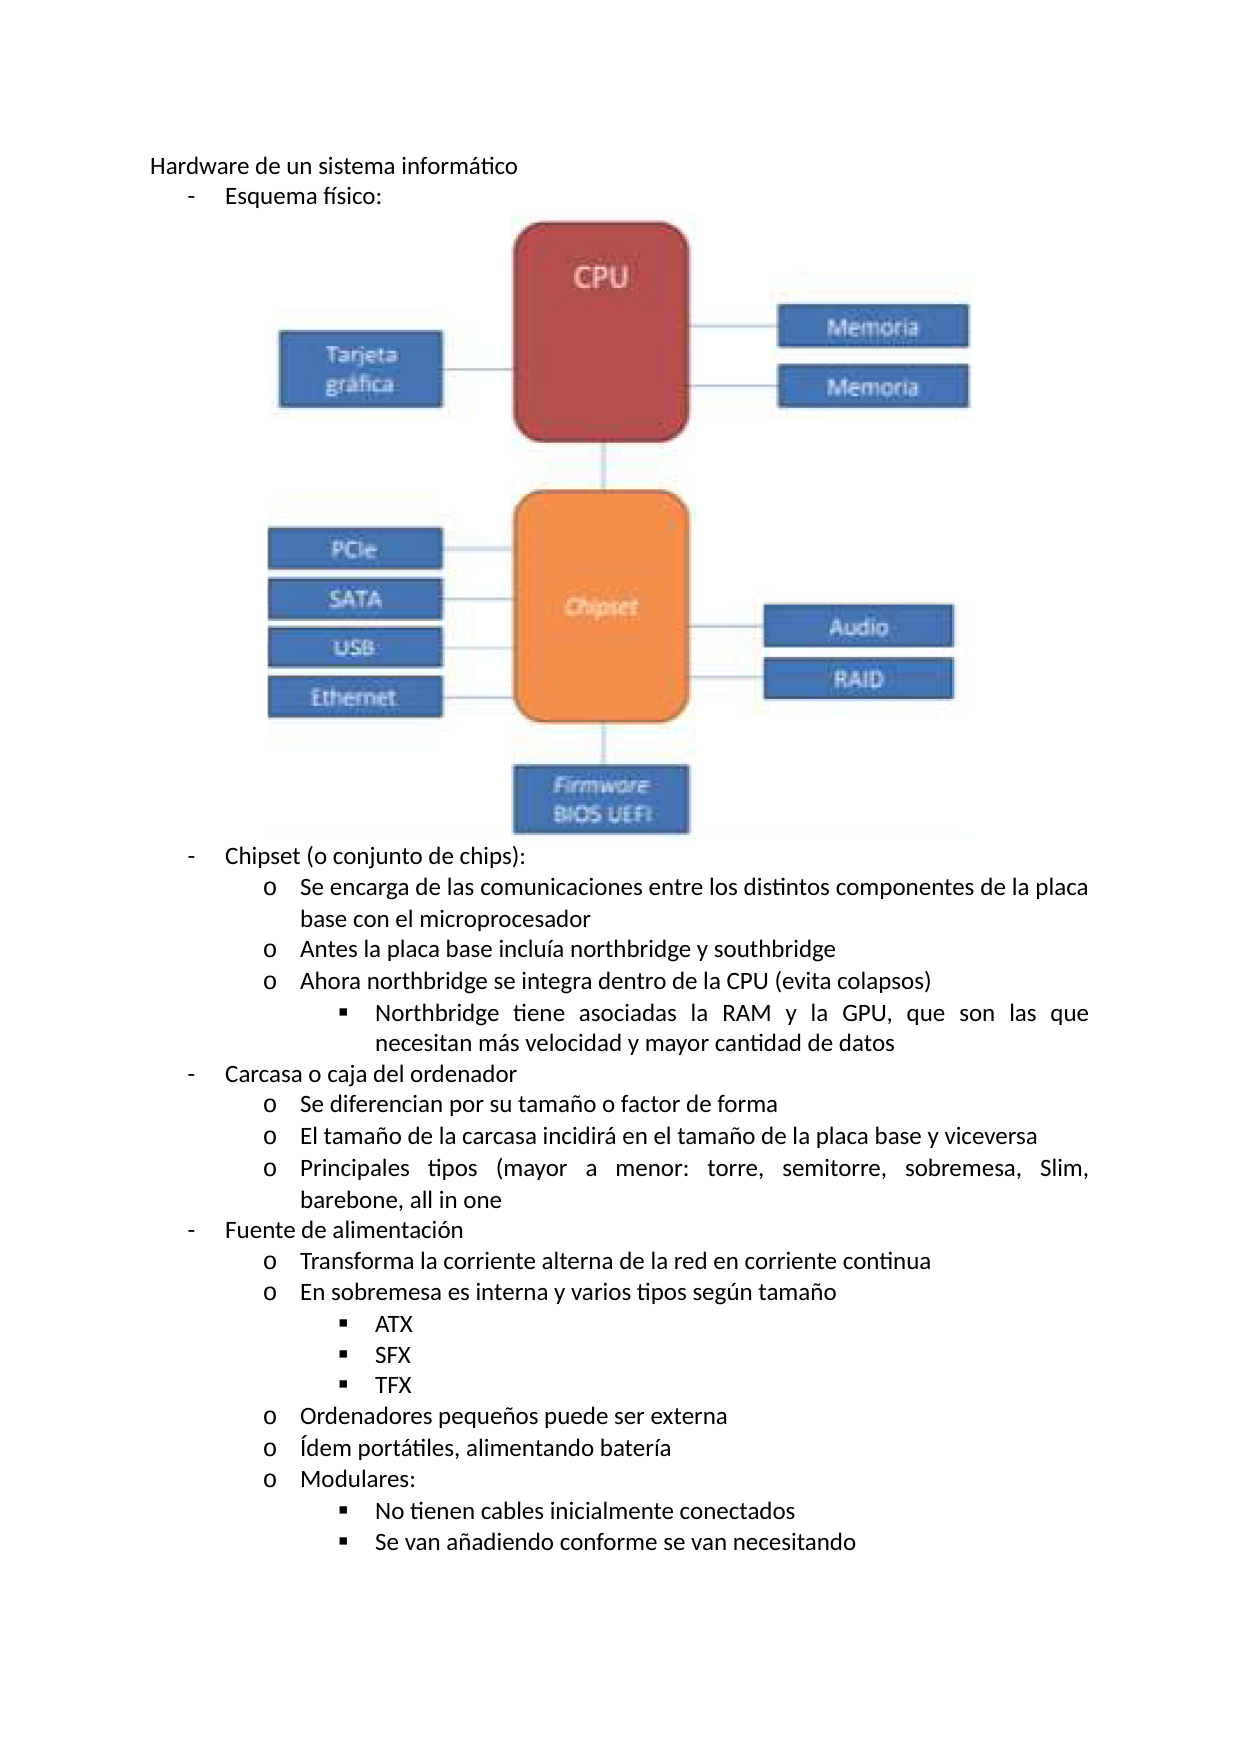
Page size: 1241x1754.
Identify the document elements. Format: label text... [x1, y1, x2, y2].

list TFX [337, 1369, 1090, 1400]
list Carcasa o caja del ordenador [187, 1058, 1090, 1088]
picture [267, 211, 973, 841]
list No tienen cables inicialmente conectados [337, 1495, 1090, 1526]
list Transforma la corriente alterna de la red en corriente continua [262, 1245, 1090, 1277]
list Se van añadiendo conforme se van necesitando [337, 1526, 1090, 1556]
list Modulares: [262, 1463, 1090, 1495]
list Ídem portátiles, alimentando batería [262, 1432, 1090, 1463]
list El tamaño de la carcasa incidirá en el tamaño de la placa base y viceversa [262, 1120, 1090, 1152]
list ATX [337, 1308, 1090, 1339]
list Antes la placa base incluía northbridge y southbridge [262, 933, 1090, 965]
list Esquema físico: [187, 181, 1090, 211]
list En sobremesa es interna y varios tipos según tamaño [262, 1277, 1090, 1308]
list Northbridge tiene asociadas la RAM y la GPU, que son las que necesitan más velocidad y mayor cantidad de datos [337, 997, 1090, 1058]
list Fuente de alimentación [187, 1214, 1090, 1245]
list Se encarga de las comunicaciones entre los distintos componentes de la placa base con el microprocesador [262, 871, 1090, 933]
list SFX [337, 1339, 1090, 1369]
list Ordenadores pequeños puede ser externa [262, 1400, 1090, 1432]
list Ahora northbridge se integra dentro de la CPU (evita colapsos) [262, 965, 1090, 997]
list Principales tipos (mayor a menor: torre, semitorre, sobremesa, Slim, barebone, all in one [262, 1152, 1090, 1214]
list Chipset (o conjunto de chips): [187, 841, 1090, 871]
list Se diferencian por su tamaño o factor de forma [262, 1088, 1090, 1120]
text Hardware de un sistema informático [150, 150, 1090, 181]
